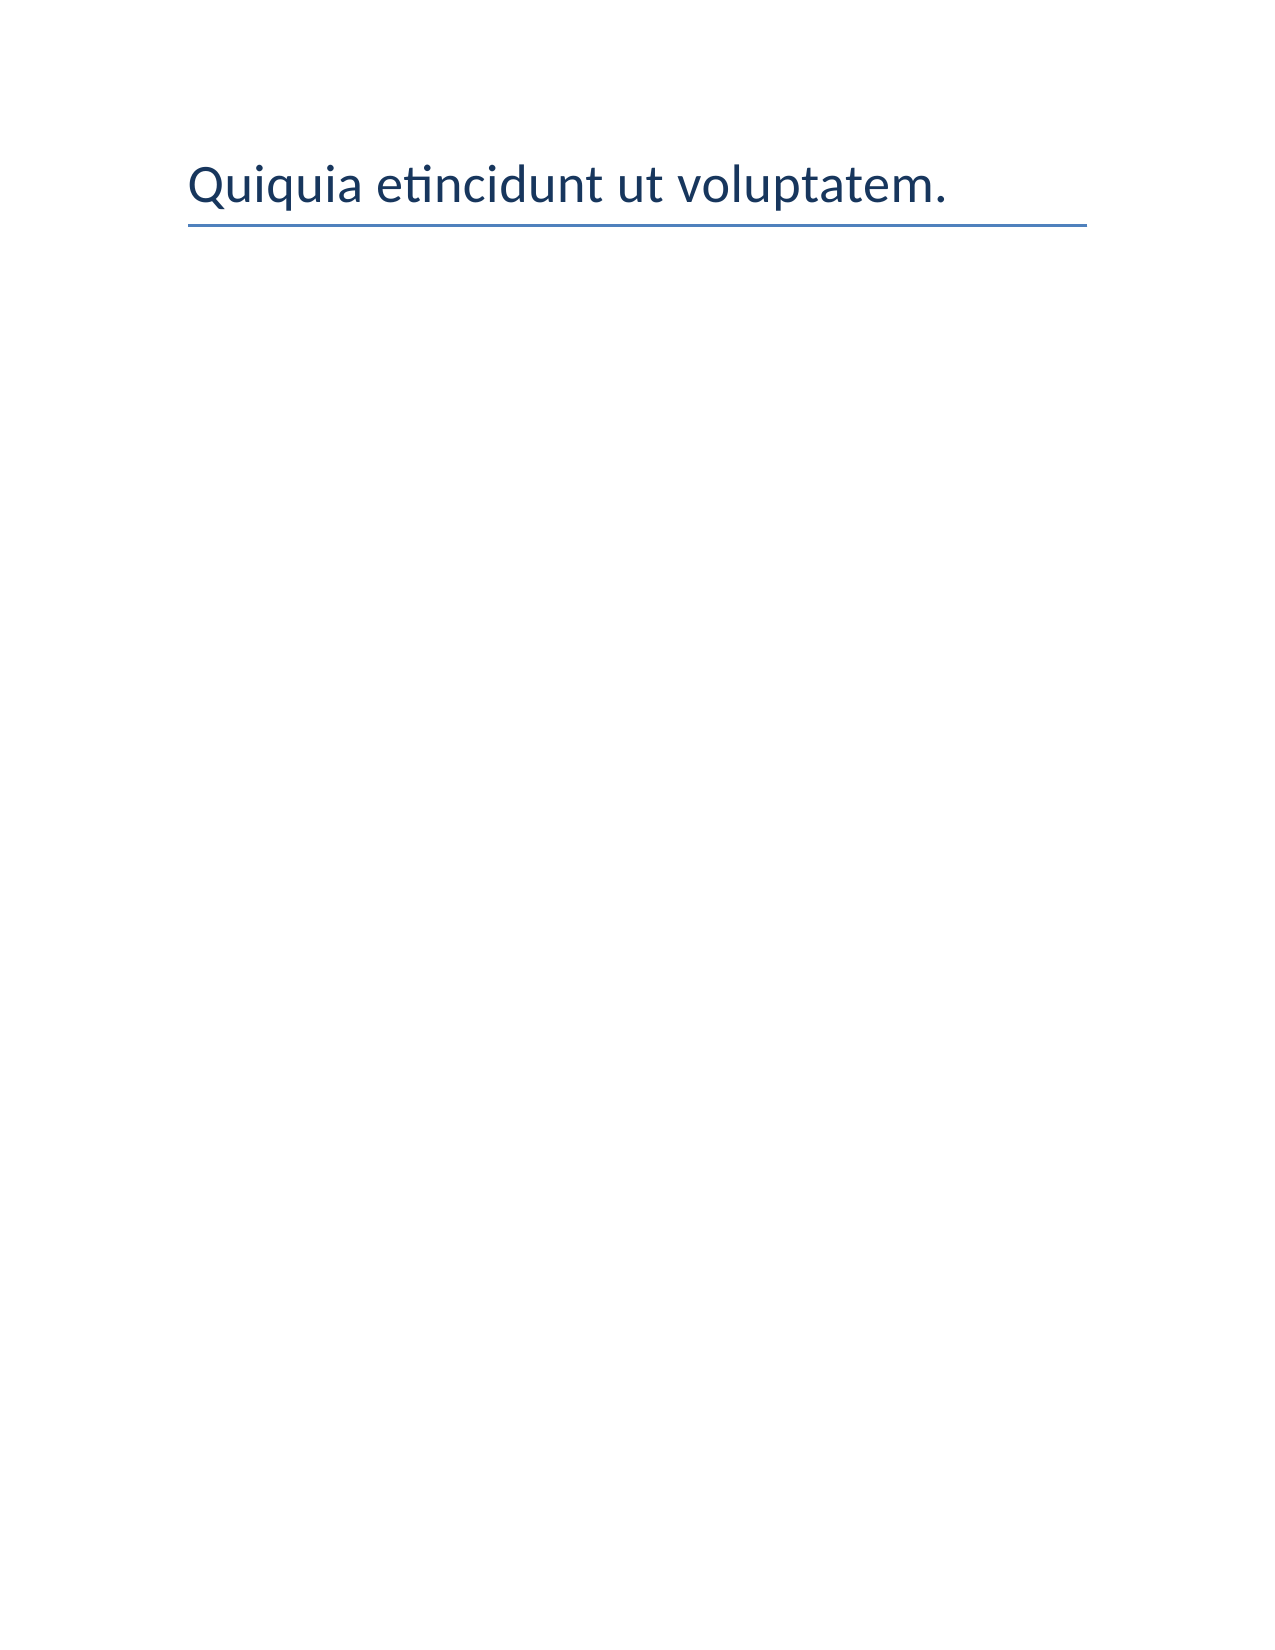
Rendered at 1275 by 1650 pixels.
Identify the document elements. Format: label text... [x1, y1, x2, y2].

title Quiquia etincidunt ut voluptatem. [187, 150, 1087, 227]
